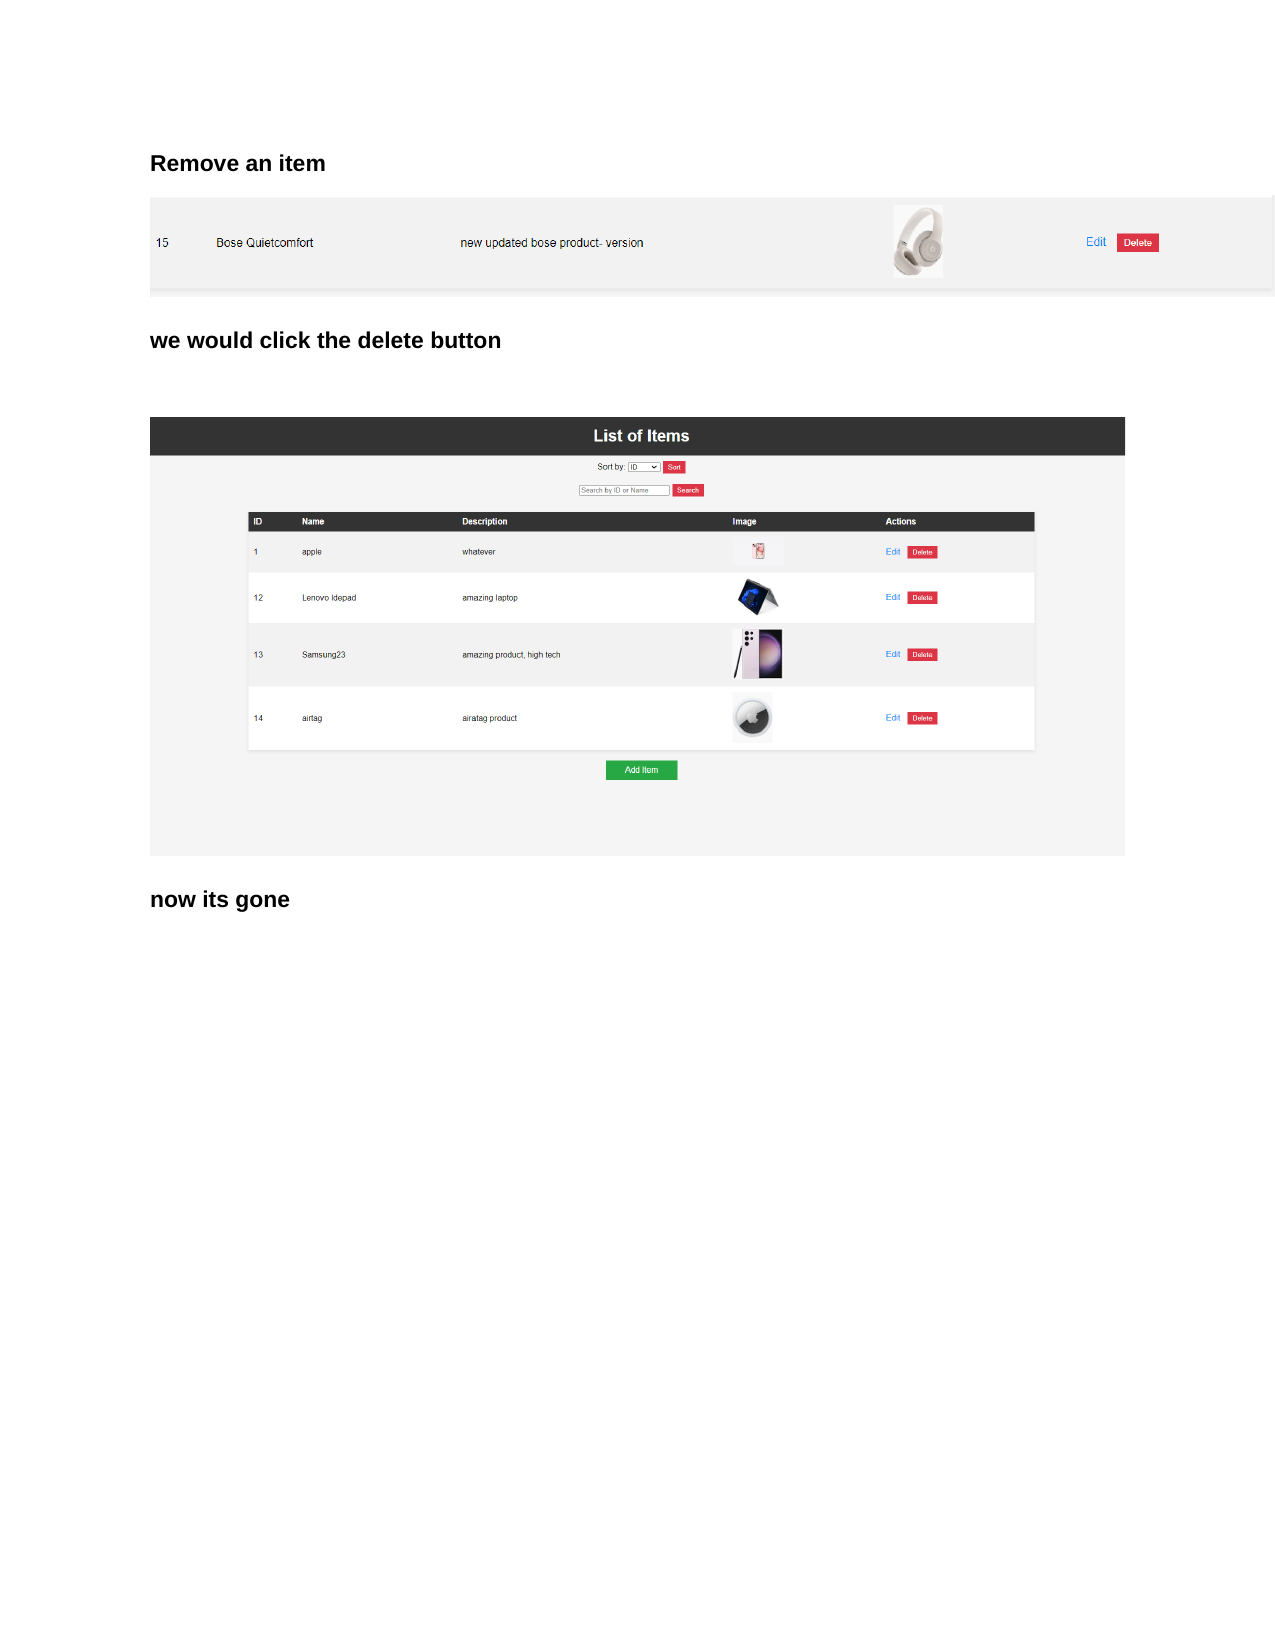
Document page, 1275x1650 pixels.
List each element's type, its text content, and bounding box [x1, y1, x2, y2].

text Remove an item [150, 150, 1125, 176]
picture [150, 417, 1125, 856]
picture [150, 195, 1275, 297]
text now its gone [150, 856, 1125, 912]
text we would click the delete button [150, 297, 1125, 354]
